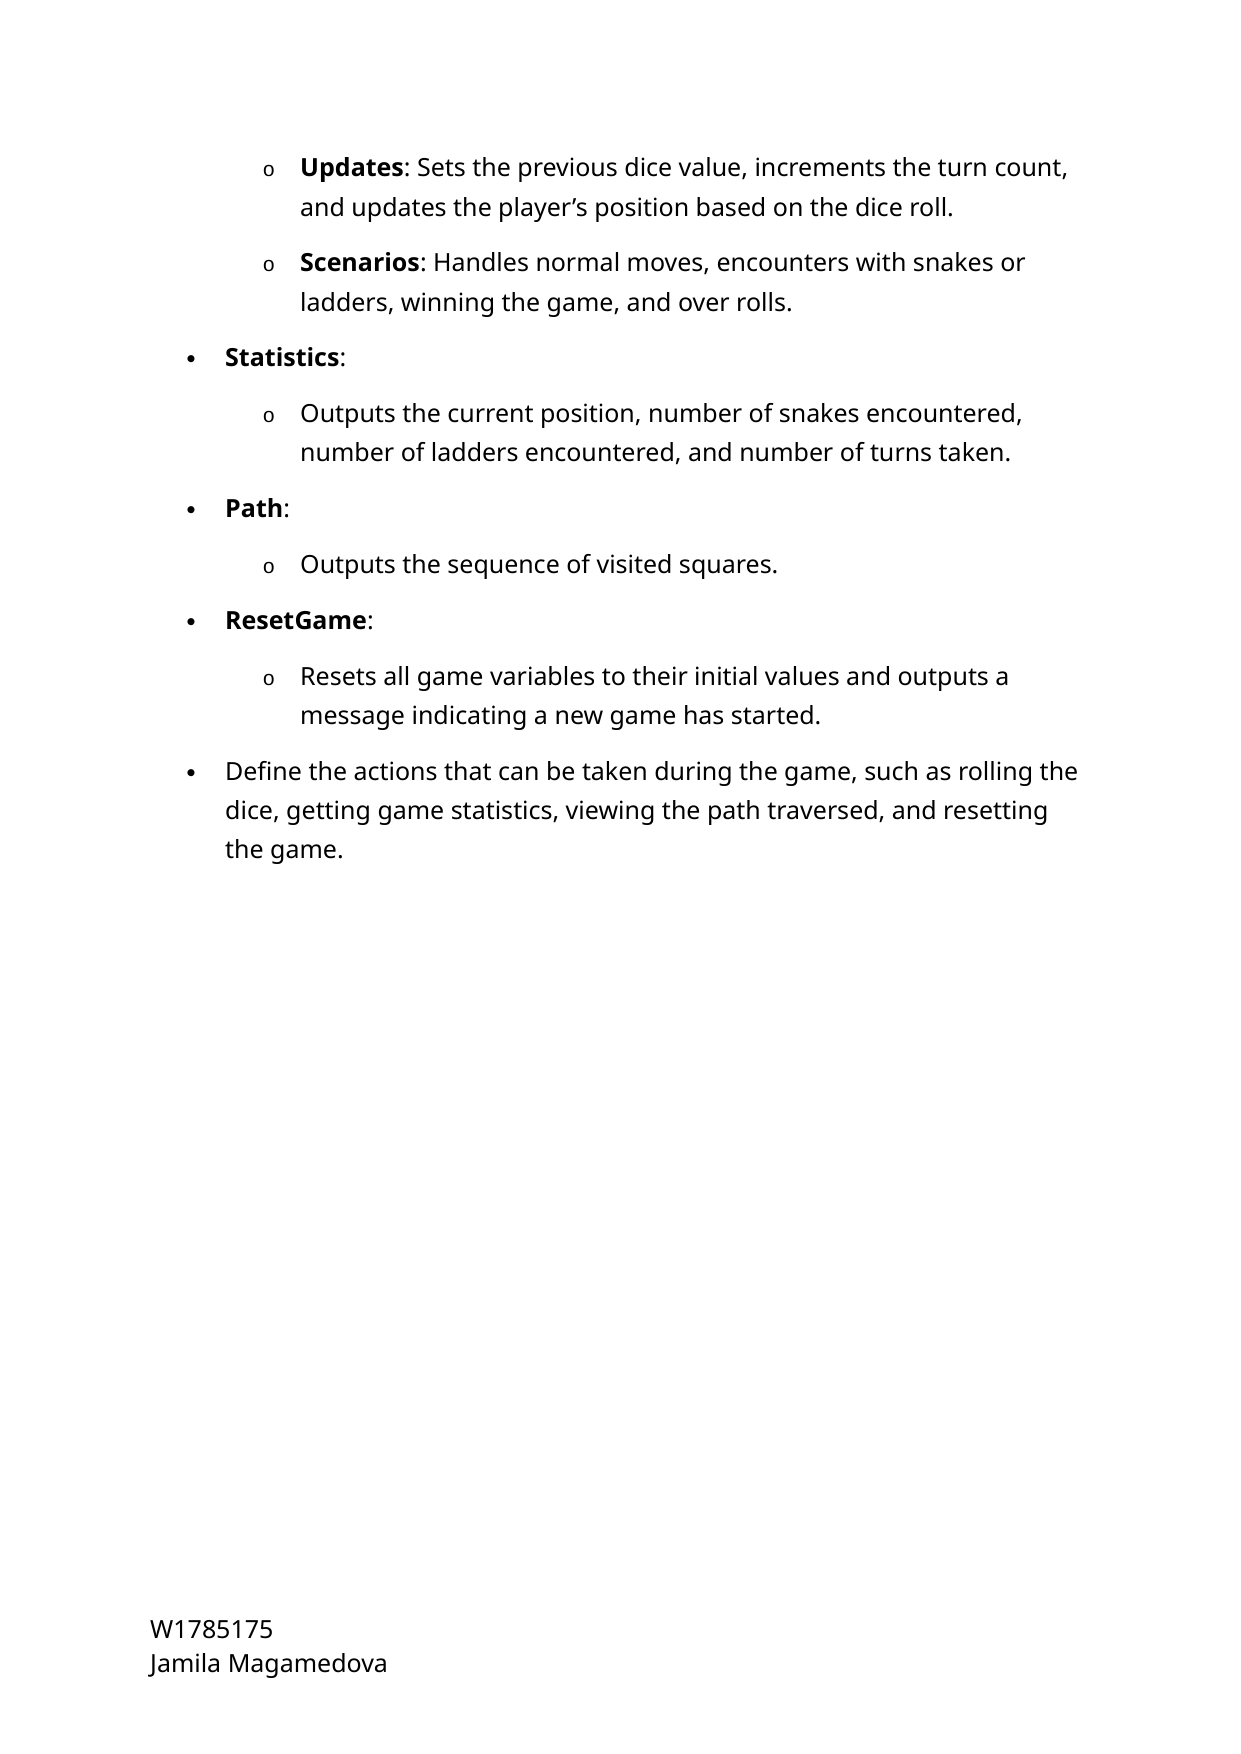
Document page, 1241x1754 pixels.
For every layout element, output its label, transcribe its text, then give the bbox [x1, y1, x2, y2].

list Scenarios: Handles normal moves, encounters with snakes or ladders, winning the game, and over rolls. [262, 245, 1090, 318]
list Statistics: [187, 340, 1090, 374]
list Outputs the current position, number of snakes encountered, number of ladders encountered, and number of turns taken. [262, 396, 1090, 469]
list Define the actions that can be taken during the game, such as rolling the dice, getting game statistics, viewing the path traversed, and resetting the game. [187, 753, 1090, 866]
list Resets all game variables to their initial values and outputs a message indicating a new game has started. [262, 658, 1090, 732]
list Updates: Sets the previous dice value, increments the turn count, and updates the player’s position based on the dice roll. [262, 150, 1090, 223]
list Outputs the sequence of visited squares. [262, 547, 1090, 581]
list Path: [187, 491, 1090, 525]
list ResetGame: [187, 602, 1090, 637]
